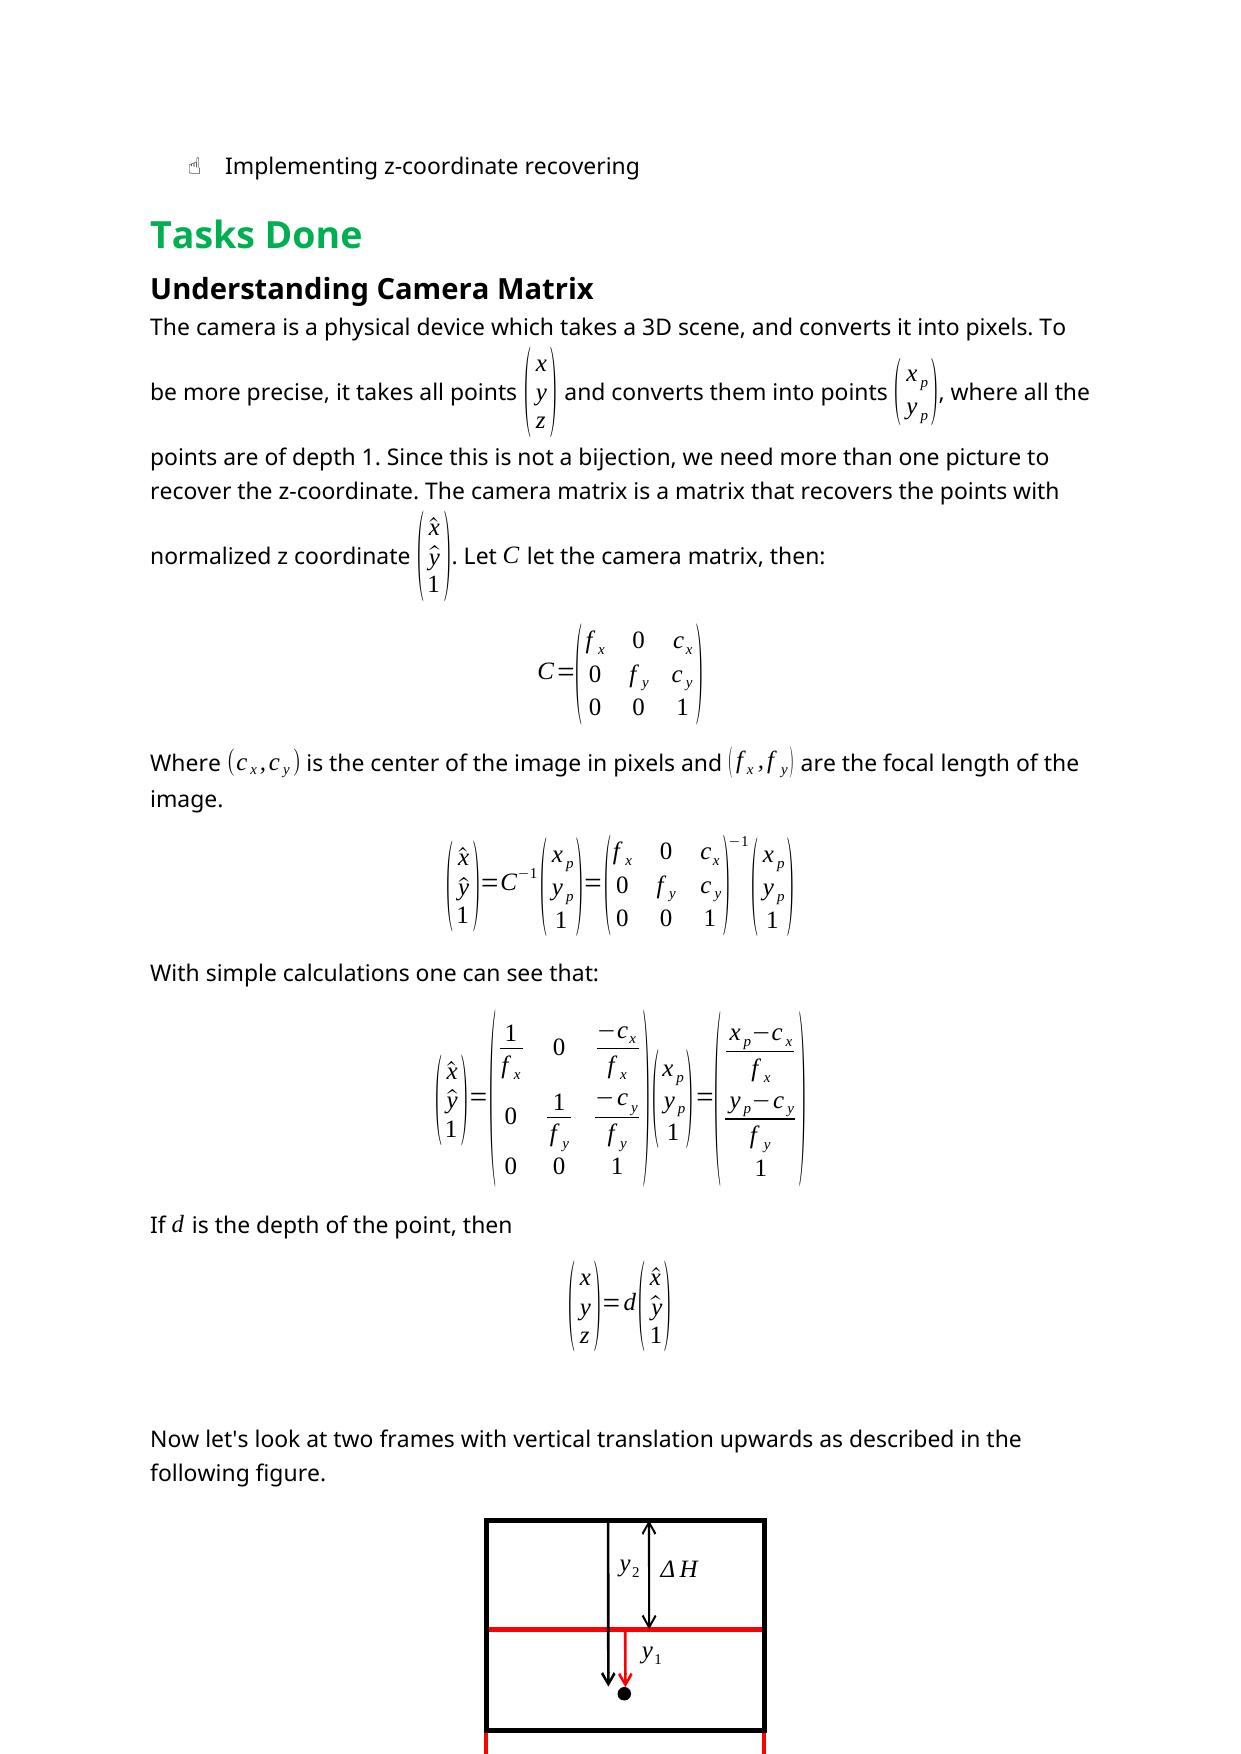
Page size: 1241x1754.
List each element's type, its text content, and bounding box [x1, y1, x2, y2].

list Implementing z-coordinate recovering [187, 150, 1090, 181]
subtitle Tasks Done [150, 209, 1090, 260]
text The camera is a physical device which takes a 3D scene, and converts it into pixels. To be more precise, it takes all points and converts them into points , where all the points are of depth 1. Since this is not a bijection, we need more than one picture to recover the z-coordinate. The camera matrix is a matrix that recovers the points with normalized z coordinate . Let let the camera matrix, then: [150, 311, 1090, 603]
text With simple calculations one can see that: [150, 957, 1090, 988]
text Where is the center of the image in pixels and are the focal length of the image. [150, 745, 1090, 814]
subtitle Understanding Camera Matrix [150, 268, 1090, 308]
text If is the depth of the point, then [150, 1209, 1090, 1240]
text Now let's look at two frames with vertical translation upwards as described in the following figure. [150, 1423, 1090, 1488]
